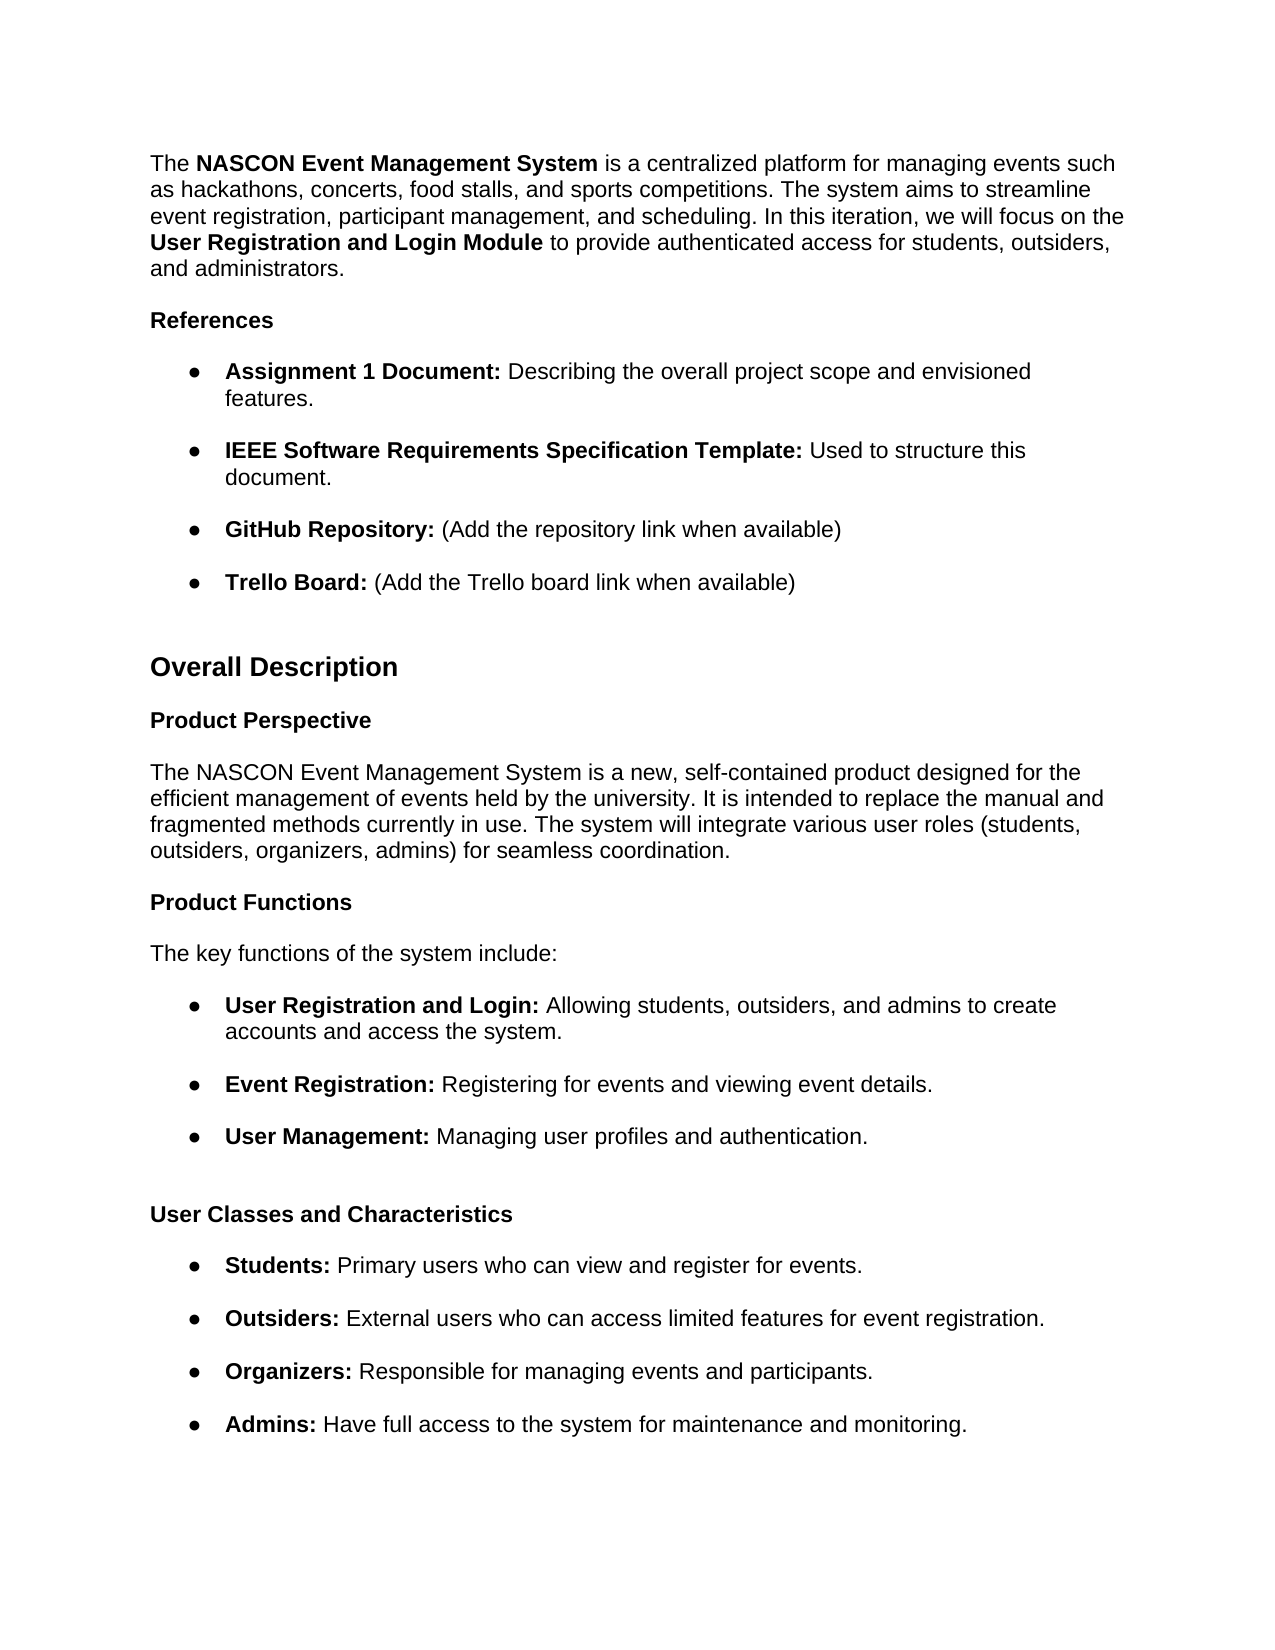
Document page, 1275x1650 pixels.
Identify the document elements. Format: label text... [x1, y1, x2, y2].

list Outsiders: External users who can access limited features for event registration. [187, 1305, 1125, 1358]
list Admins: Have full access to the system for maintenance and monitoring. [187, 1411, 1125, 1463]
list Organizers: Responsible for managing events and participants. [187, 1358, 1125, 1411]
subtitle User Classes and Characteristics [150, 1201, 1125, 1227]
list User Registration and Login: Allowing students, outsiders, and admins to create accounts and access the system. [187, 992, 1125, 1071]
list Assignment 1 Document: Describing the overall project scope and envisioned features. [187, 358, 1125, 437]
list Event Registration: Registering for events and viewing event details. [187, 1071, 1125, 1123]
list Trello Board: (Add the Trello board link when available) [187, 569, 1125, 622]
subtitle References [150, 307, 1125, 333]
list User Management: Managing user profiles and authentication. [187, 1123, 1125, 1176]
list IEEE Software Requirements Specification Template: Used to structure this document. [187, 437, 1125, 516]
list Students: Primary users who can view and register for events. [187, 1252, 1125, 1305]
text The NASCON Event Management System is a new, self-contained product designed for the efficient management of events held by the university. It is intended to replace the manual and fragmented methods currently in use. The system will integrate various user roles (students, outsiders, organizers, admins) for seamless coordination. [150, 758, 1125, 864]
list GitHub Repository: (Add the repository link when available) [187, 516, 1125, 569]
text The NASCON Event Management System is a centralized platform for managing events such as hackathons, concerts, food stalls, and sports competitions. The system aims to streamline event registration, participant management, and scheduling. In this iteration, we will focus on the User Registration and Login Module to provide authenticated access for students, outsiders, and administrators. [150, 150, 1125, 282]
subtitle Product Functions [150, 889, 1125, 915]
subtitle Overall Description [150, 651, 1125, 682]
subtitle Product Perspective [150, 707, 1125, 733]
text The key functions of the system include: [150, 940, 1125, 967]
